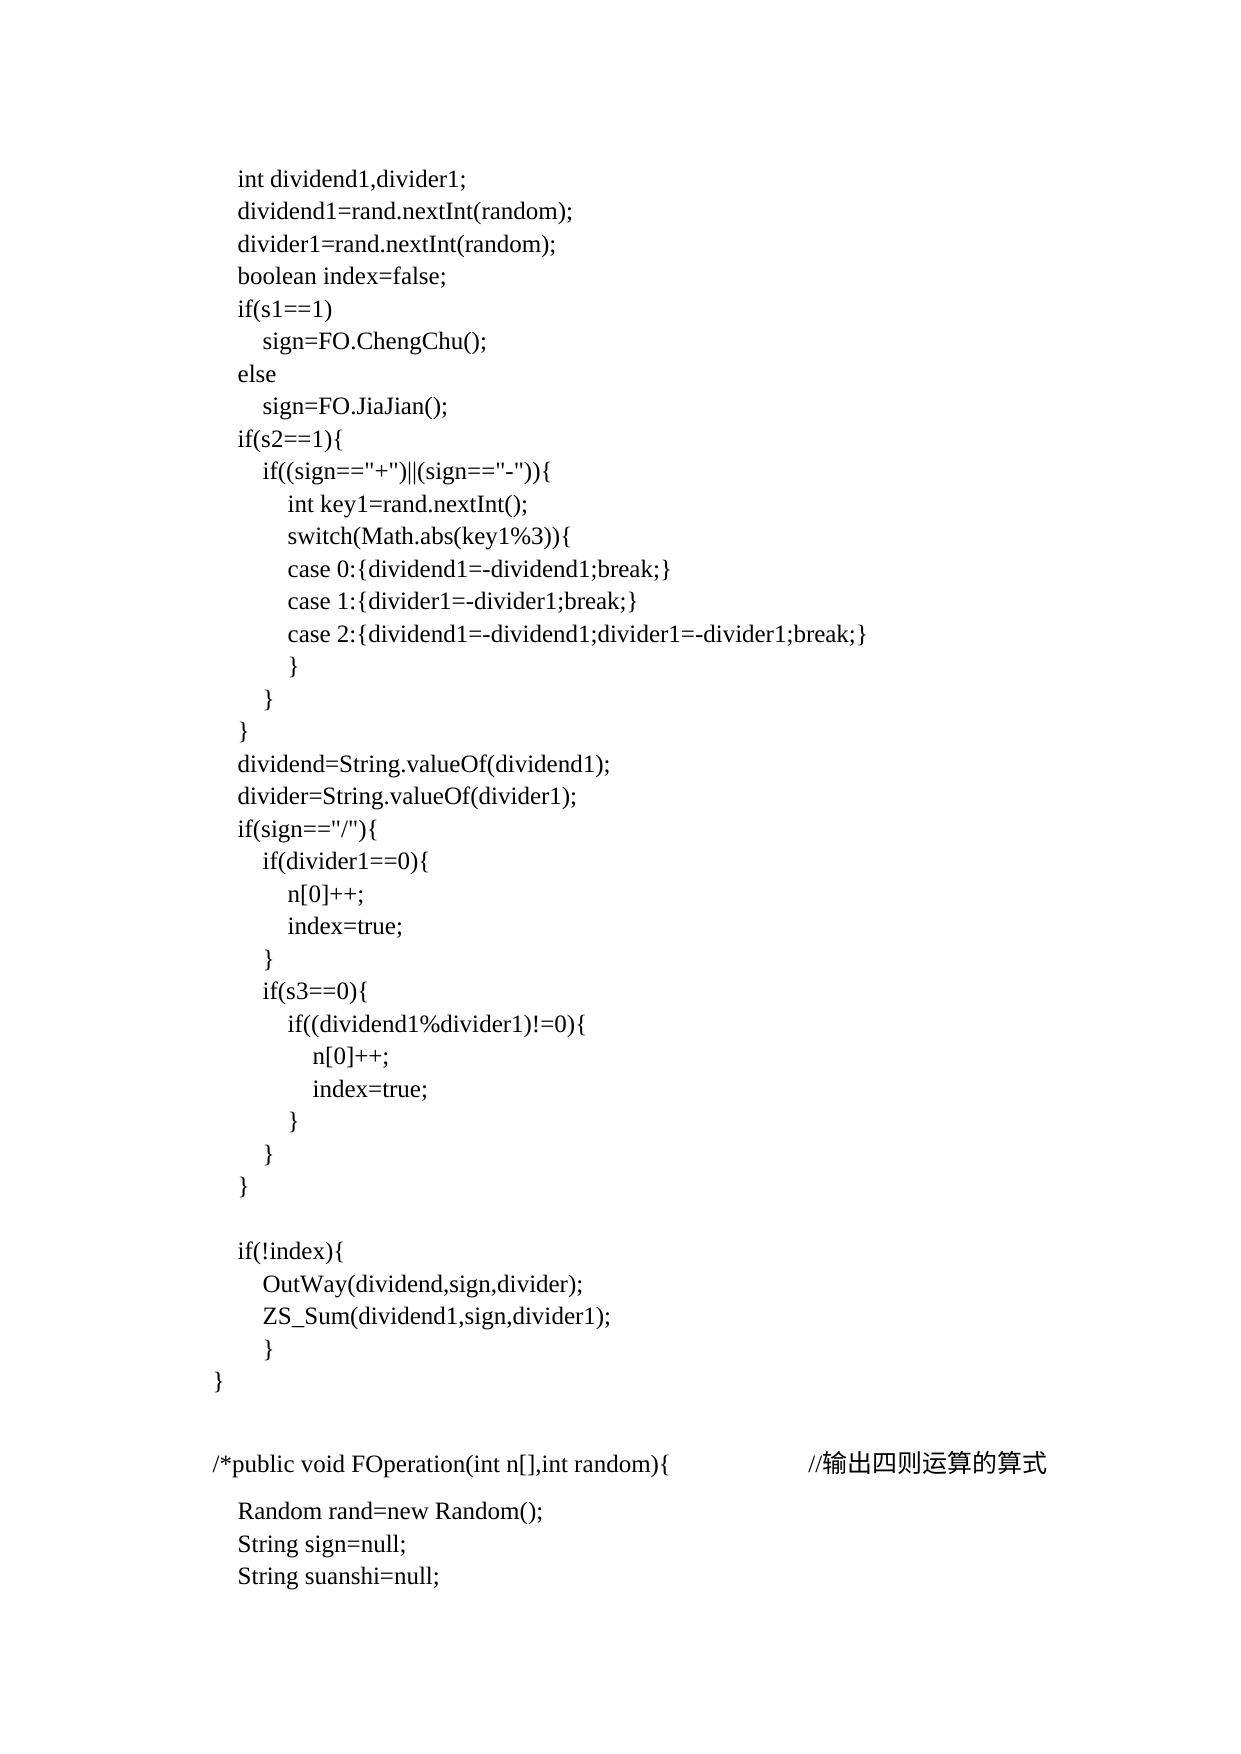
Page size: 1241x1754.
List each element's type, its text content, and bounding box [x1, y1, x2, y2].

text dividend=String.valueOf(dividend1); [187, 747, 1053, 779]
text if(!index){ [187, 1234, 1053, 1267]
text if((sign=="+")||(sign=="-")){ [187, 454, 1053, 487]
text else [187, 357, 1053, 389]
text } [187, 1332, 1053, 1364]
text String sign=null; [187, 1527, 1053, 1559]
text if(s1==1) [187, 292, 1053, 324]
text Random rand=new Random(); [187, 1494, 1053, 1527]
text n[0]++; [187, 877, 1053, 909]
text switch(Math.abs(key1%3)){ [187, 519, 1053, 552]
text } [187, 714, 1053, 747]
text if(sign=="/"){ [187, 812, 1053, 844]
text divider1=rand.nextInt(random); [187, 227, 1053, 259]
text } [187, 1364, 1053, 1397]
text index=true; [187, 909, 1053, 942]
text OutWay(dividend,sign,divider); [187, 1267, 1053, 1299]
text } [187, 1169, 1053, 1202]
text case 1:{divider1=-divider1;break;} [187, 584, 1053, 617]
text } [187, 1104, 1053, 1137]
text String suanshi=null; [187, 1559, 1053, 1592]
text n[0]++; [187, 1039, 1053, 1072]
text } [187, 942, 1053, 974]
text divider=String.valueOf(divider1); [187, 779, 1053, 812]
text dividend1=rand.nextInt(random); [187, 194, 1053, 227]
text int dividend1,divider1; [187, 162, 1053, 194]
text boolean index=false; [187, 259, 1053, 292]
text index=true; [187, 1072, 1053, 1104]
text if((dividend1%divider1)!=0){ [187, 1007, 1053, 1039]
text case 2:{dividend1=-dividend1;divider1=-divider1;break;} [187, 617, 1053, 649]
text /*public void FOperation(int n[],int random){ //输出四则运算的算式 [187, 1429, 1053, 1494]
text } [187, 1137, 1053, 1169]
text sign=FO.JiaJian(); [187, 389, 1053, 422]
text if(divider1==0){ [187, 844, 1053, 877]
text ZS_Sum(dividend1,sign,divider1); [187, 1299, 1053, 1332]
text case 0:{dividend1=-dividend1;break;} [187, 552, 1053, 584]
text } [187, 682, 1053, 714]
text sign=FO.ChengChu(); [187, 324, 1053, 357]
text int key1=rand.nextInt(); [187, 487, 1053, 519]
text } [187, 649, 1053, 682]
text if(s3==0){ [187, 974, 1053, 1007]
text if(s2==1){ [187, 422, 1053, 454]
